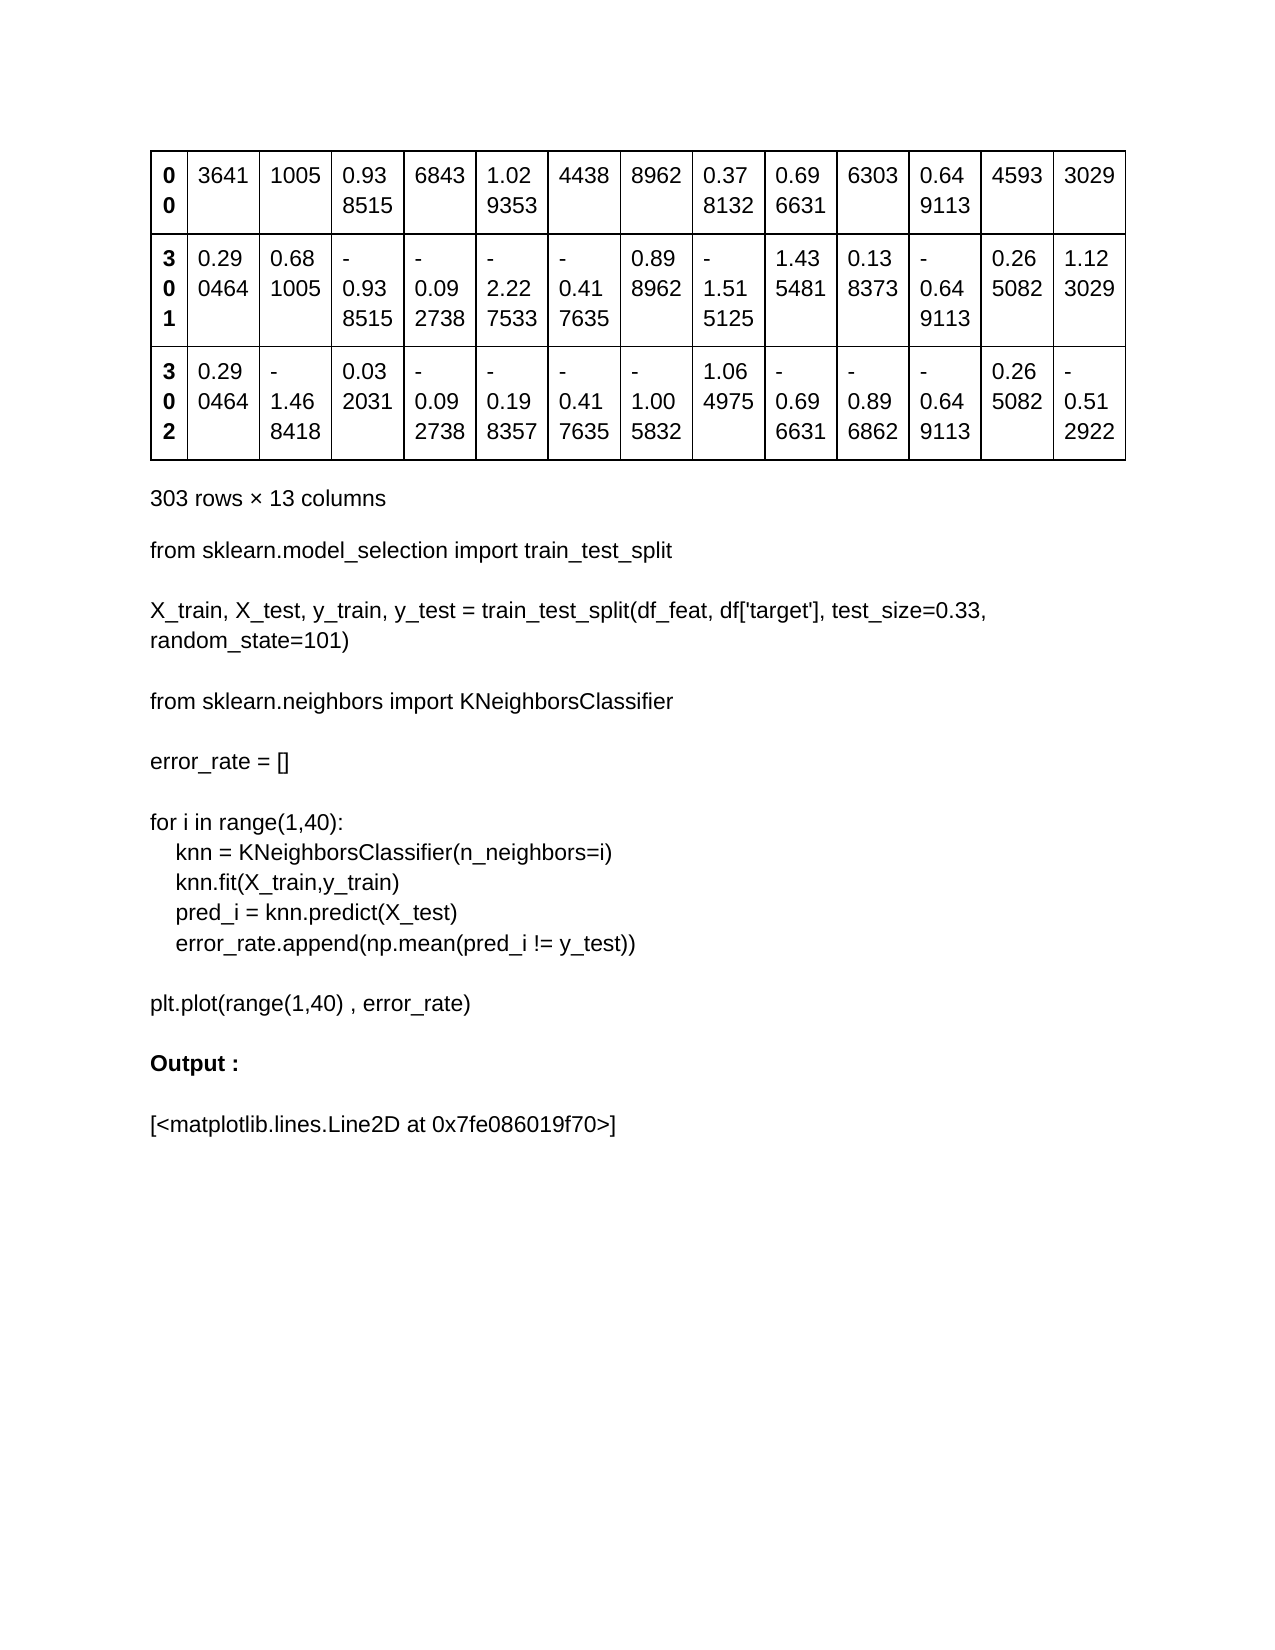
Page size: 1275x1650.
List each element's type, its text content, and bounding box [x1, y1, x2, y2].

text knn.fit(X_train,y_train) [150, 869, 1125, 895]
table_cell -0.938515 [332, 235, 403, 346]
table_cell 0.681005 [260, 235, 331, 346]
table_cell -0.378132 [693, 152, 764, 233]
table_cell 300 [152, 152, 187, 233]
table_cell 302 [152, 347, 187, 459]
table_cell -0.417635 [549, 235, 620, 346]
text for i in range(1,40): [150, 809, 1125, 835]
table_cell 1.123029 [1054, 152, 1125, 233]
table_cell -0.198357 [477, 347, 547, 459]
table_cell 1.435481 [766, 235, 836, 346]
table_cell 0.138373 [838, 235, 908, 346]
table_cell 1.123029 [1054, 235, 1125, 346]
table_cell -0.696631 [766, 347, 836, 459]
table_cell -0.092738 [405, 347, 475, 459]
table_cell 0.032031 [332, 347, 403, 459]
table_cell -0.938515 [332, 152, 403, 233]
table_cell -0.649113 [910, 235, 980, 346]
text pred_i = knn.predict(X_test) [150, 899, 1125, 926]
table_cell 0.290464 [188, 347, 259, 459]
table_cell 0.290464 [188, 235, 259, 346]
table_cell 1.244593 [982, 152, 1053, 233]
table_cell -0.696631 [766, 152, 836, 233]
table_cell -0.649113 [910, 152, 980, 233]
table_cell -0.417635 [549, 347, 620, 459]
text from sklearn.neighbors import KNeighborsClassifier [150, 688, 1125, 714]
table_cell -1.515125 [693, 235, 764, 346]
text Output : [150, 1050, 1125, 1077]
table_cell 1.064975 [693, 347, 764, 459]
table_cell -0.649113 [910, 347, 980, 459]
table_cell 0.706843 [405, 152, 475, 233]
table_cell 0.898962 [621, 152, 692, 233]
text 303 rows × 13 columns [150, 485, 1125, 512]
table_cell 1.503641 [188, 152, 259, 233]
table_cell 2.036303 [838, 152, 908, 233]
table_cell -0.512922 [1054, 347, 1125, 459]
text from sklearn.model_selection import train_test_split [150, 537, 1125, 563]
text [<matplotlib.lines.Line2D at 0x7fe086019f70>] [150, 1111, 1125, 1137]
table_cell -1.029353 [477, 152, 547, 233]
table_cell -0.092738 [405, 235, 475, 346]
text error_rate = [] [150, 748, 1125, 774]
table_cell -1.005832 [621, 347, 692, 459]
table_cell 2.394438 [549, 152, 620, 233]
table_cell -0.896862 [838, 347, 908, 459]
table_cell 0.265082 [982, 235, 1053, 346]
text knn = KNeighborsClassifier(n_neighbors=i) [150, 839, 1125, 865]
table_cell 301 [152, 235, 187, 346]
text error_rate.append(np.mean(pred_i != y_test)) [150, 929, 1125, 956]
text plt.plot(range(1,40) , error_rate) [150, 990, 1125, 1016]
table_cell -1.468418 [260, 347, 331, 459]
table_cell 0.898962 [621, 235, 692, 346]
table_cell 0.265082 [982, 347, 1053, 459]
table_cell -2.227533 [477, 235, 547, 346]
table_cell 0.681005 [260, 152, 331, 233]
text X_train, X_test, y_train, y_test = train_test_split(df_feat, df['target'], test_size=0.33, random_state=101) [150, 597, 1125, 654]
